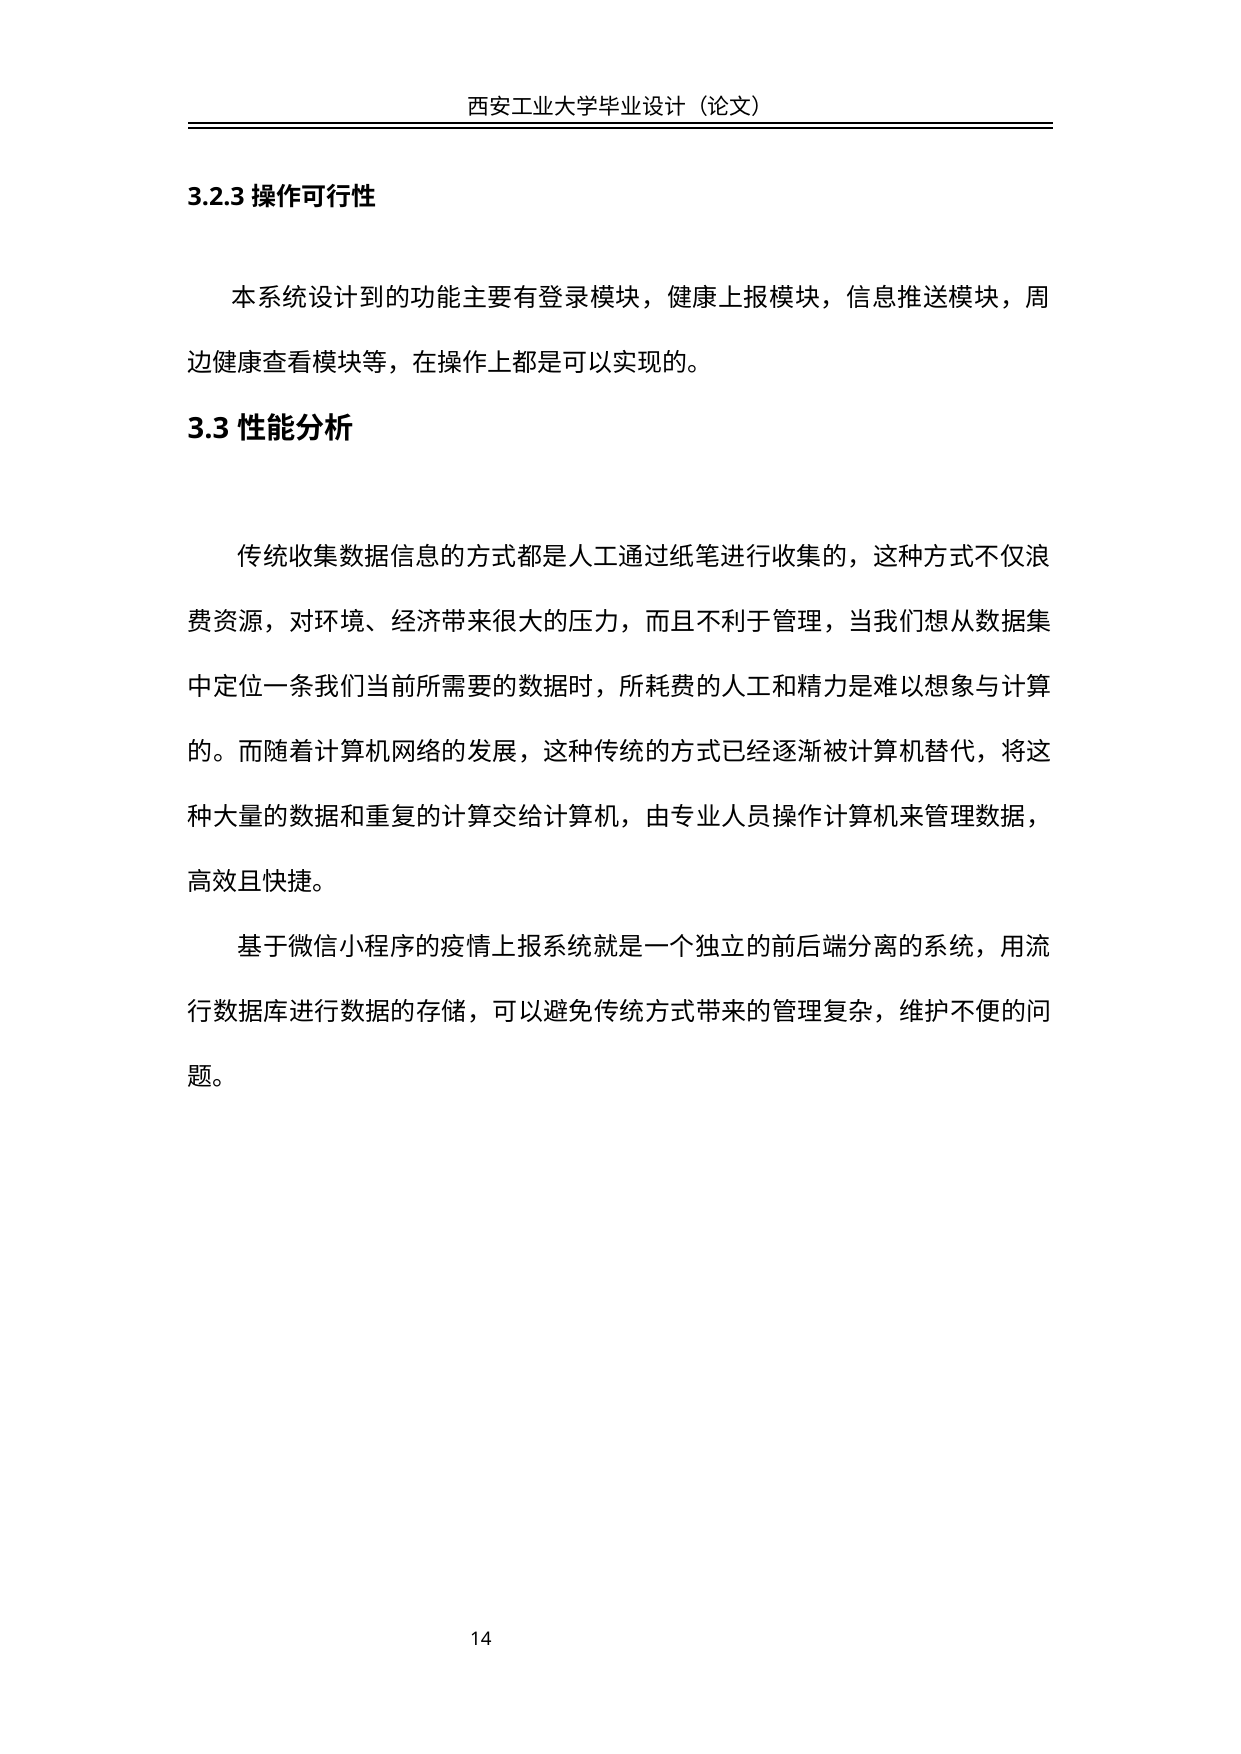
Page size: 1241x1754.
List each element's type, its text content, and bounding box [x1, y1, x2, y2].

text 基于微信小程序的疫情上报系统就是一个独立的前后端分离的系统，用流行数据库进行数据的存储，可以避免传统方式带来的管理复杂，维护不便的问题。 [187, 912, 1053, 1107]
subtitle 性能分析 [187, 393, 1053, 458]
text 传统收集数据信息的方式都是人工通过纸笔进行收集的，这种方式不仅浪费资源，对环境、经济带来很大的压力，而且不利于管理，当我们想从数据集中定位一条我们当前所需要的数据时，所耗费的人工和精力是难以想象与计算的。而随着计算机网络的发展，这种传统的方式已经逐渐被计算机替代，将这种大量的数据和重复的计算交给计算机，由专业人员操作计算机来管理数据，高效且快捷。 [187, 522, 1053, 912]
text 本系统设计到的功能主要有登录模块，健康上报模块，信息推送模块，周边健康查看模块等，在操作上都是可以实现的。 [187, 263, 1053, 393]
subtitle 操作可行性 [187, 162, 1053, 227]
